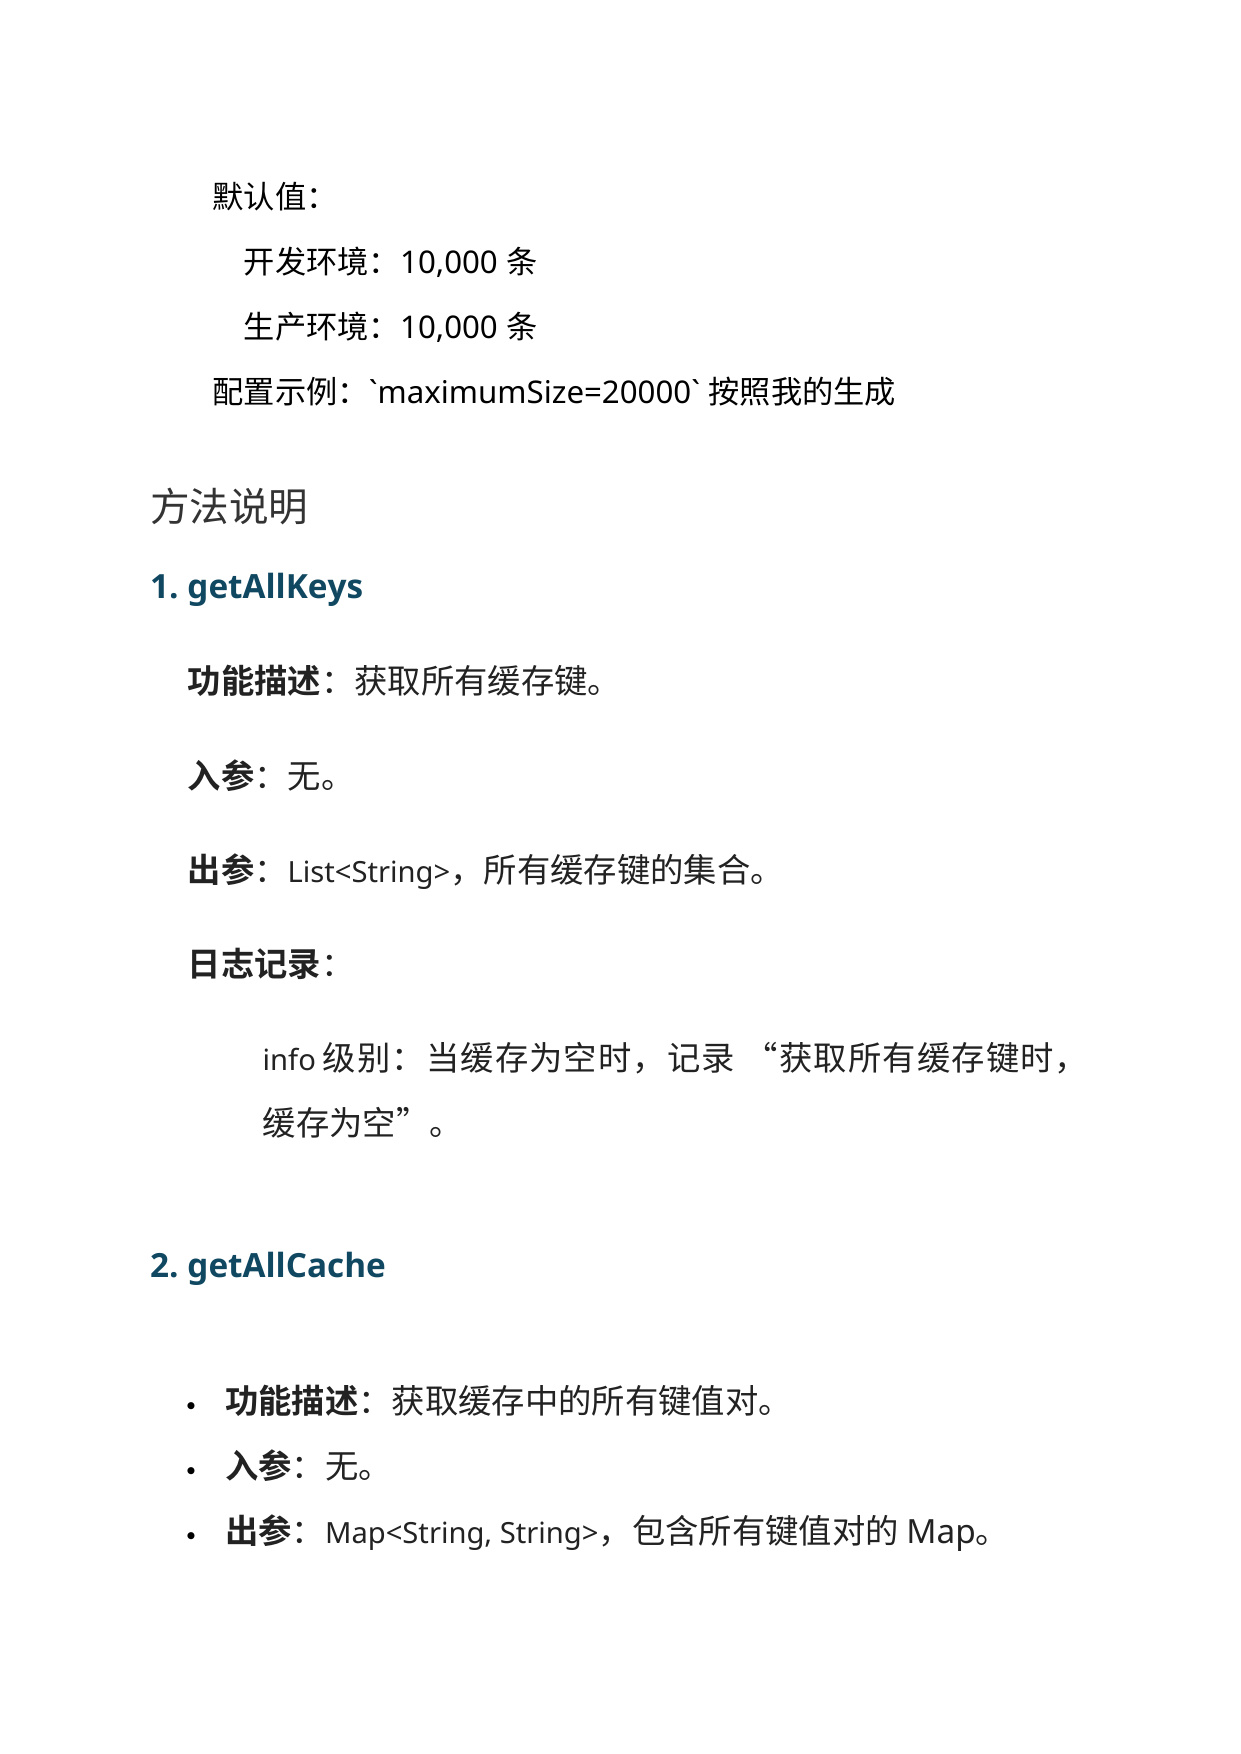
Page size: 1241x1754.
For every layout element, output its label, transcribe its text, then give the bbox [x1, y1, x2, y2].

subtitle 2. getAllCache [150, 1232, 1090, 1297]
subtitle 1. getAllKeys [150, 553, 1090, 618]
list 配置示例：`maximumSize=20000` 按照我的生成 [150, 357, 1090, 422]
list info级别：当缓存为空时，记录 “获取所有缓存键时，缓存为空”。 [262, 1024, 1090, 1154]
list 功能描述：获取缓存中的所有键值对。 [187, 1367, 1090, 1432]
list 默认值： [150, 162, 1090, 227]
list 入参：无。 [187, 741, 1090, 806]
list 日志记录： [187, 929, 1090, 994]
list 入参：无。 [187, 1432, 1090, 1497]
list 开发环境：10,000 条 [150, 227, 1090, 292]
list 生产环境：10,000 条 [150, 292, 1090, 357]
list 功能描述：获取所有缓存键。 [187, 647, 1090, 712]
list 出参：Map<String, String>，包含所有键值对的 Map。 [187, 1497, 1090, 1562]
list 出参：List<String>，所有缓存键的集合。 [187, 835, 1090, 900]
subtitle 方法说明 [150, 471, 1090, 536]
